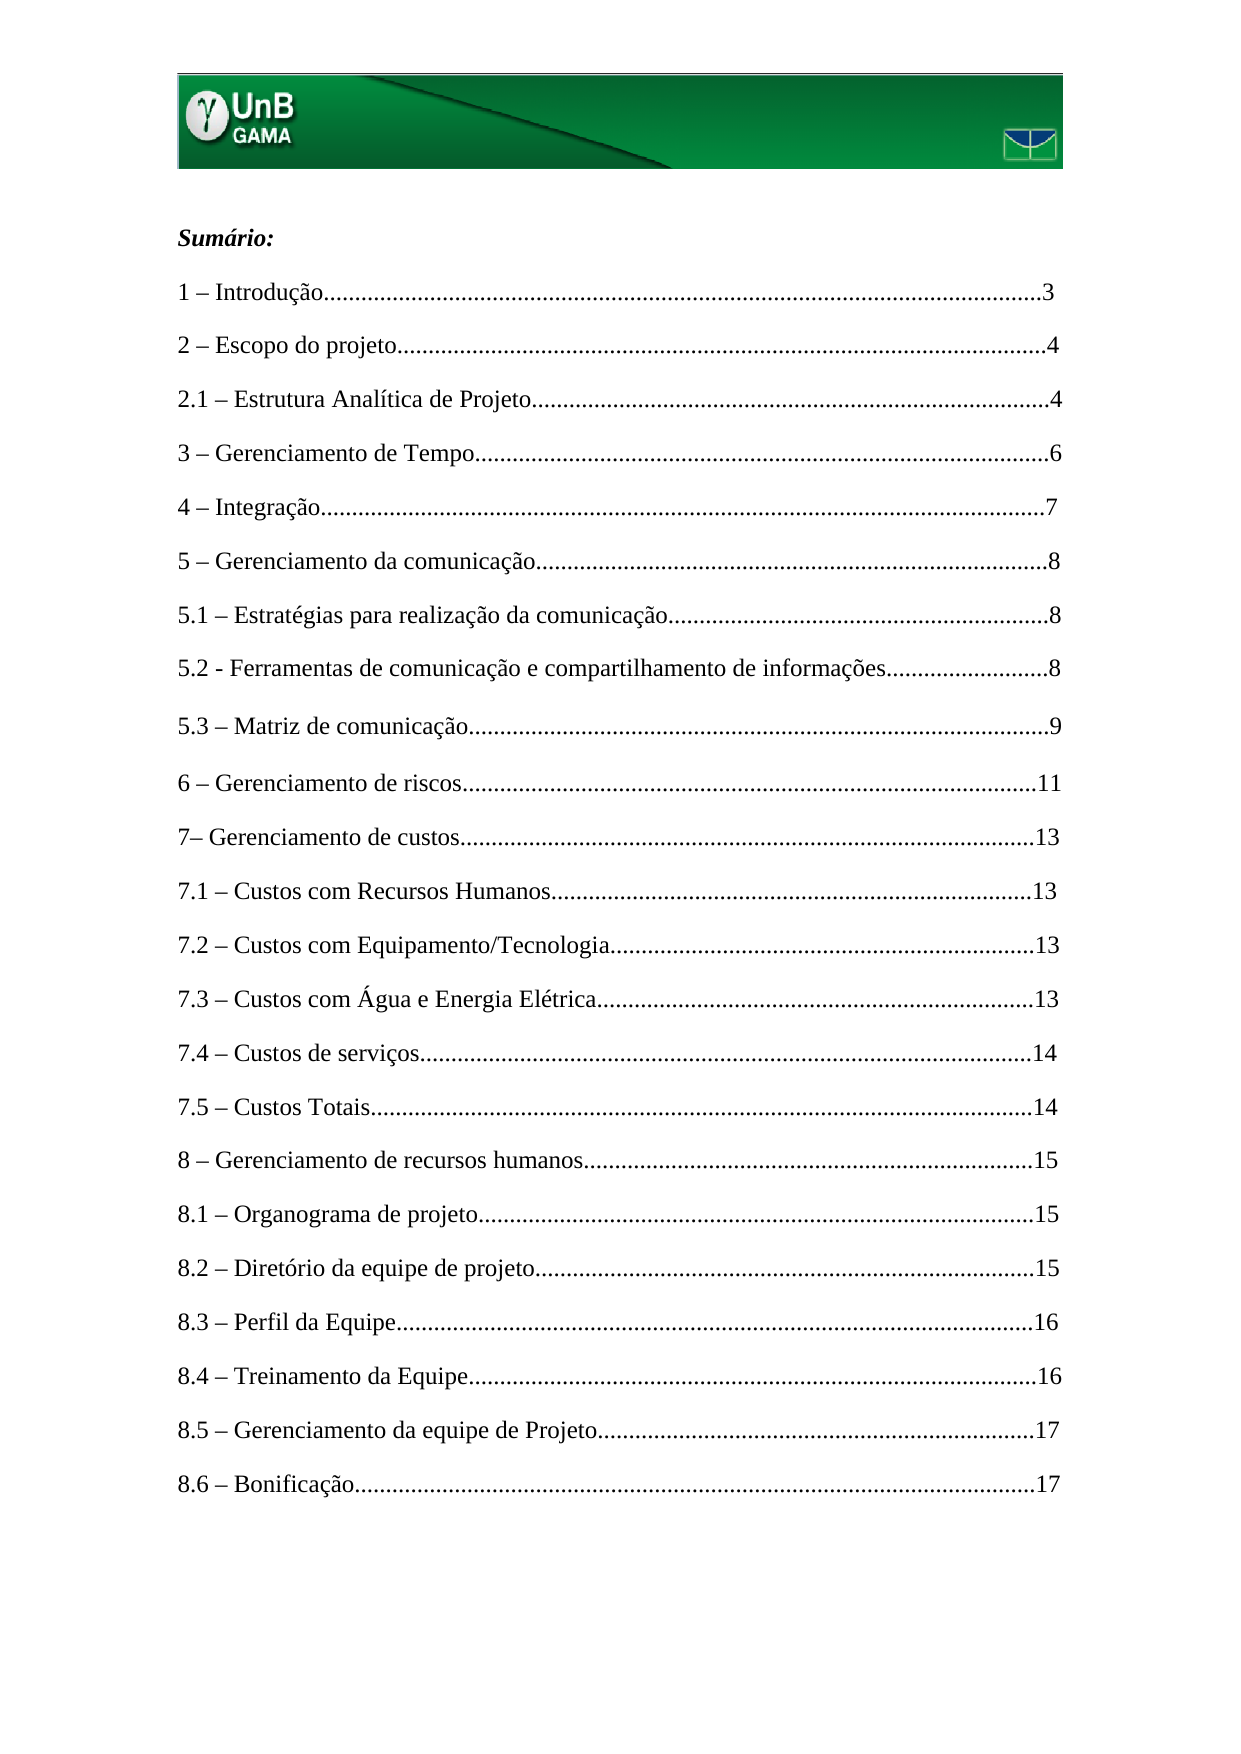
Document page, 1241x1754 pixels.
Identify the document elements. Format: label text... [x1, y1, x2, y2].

text 5 – Gerenciamento da comunicação..................................................................................8 [177, 546, 1063, 574]
text 4 – Integração....................................................................................................................7 [177, 492, 1063, 521]
text 8.6 – Bonificação.............................................................................................................17 [177, 1469, 1063, 1497]
text 8 – Gerenciamento de recursos humanos........................................................................15 [177, 1146, 1063, 1174]
text 6 – Gerenciamento de riscos............................................................................................11 [177, 768, 1063, 797]
text 7.4 – Custos de serviços..................................................................................................14 [177, 1038, 1063, 1067]
text 7.3 – Custos com Água e Energia Elétrica......................................................................13 [177, 984, 1063, 1013]
text 7– Gerenciamento de custos............................................................................................13 [177, 822, 1063, 851]
text 5.2 - Ferramentas de comunicação e compartilhamento de informações..........................8 [177, 653, 1063, 682]
text 5.1 – Estratégias para realização da comunicação.............................................................8 [177, 600, 1063, 628]
text 2 – Escopo do projeto........................................................................................................4 [177, 330, 1063, 359]
text 8.3 – Perfil da Equipe......................................................................................................16 [177, 1307, 1063, 1336]
text 1 – Introdução...................................................................................................................3 [177, 277, 1063, 305]
text 8.5 – Gerenciamento da equipe de Projeto......................................................................17 [177, 1415, 1063, 1443]
text 8.4 – Treinamento da Equipe...........................................................................................16 [177, 1361, 1063, 1390]
text 7.5 – Custos Totais..........................................................................................................14 [177, 1092, 1063, 1120]
text 7.2 – Custos com Equipamento/Tecnologia....................................................................13 [177, 930, 1063, 959]
text 5.3 – Matriz de comunicação.............................................................................................9 [177, 711, 1063, 740]
text Sumário: [177, 223, 1063, 251]
text 2.1 – Estrutura Analítica de Projeto...................................................................................4 [177, 384, 1063, 413]
text 3 – Gerenciamento de Tempo............................................................................................6 [177, 438, 1063, 467]
picture [177, 73, 1063, 169]
text 8.2 – Diretório da equipe de projeto................................................................................15 [177, 1253, 1063, 1282]
text 7.1 – Custos com Recursos Humanos.............................................................................13 [177, 876, 1063, 905]
text 8.1 – Organograma de projeto.........................................................................................15 [177, 1199, 1063, 1228]
